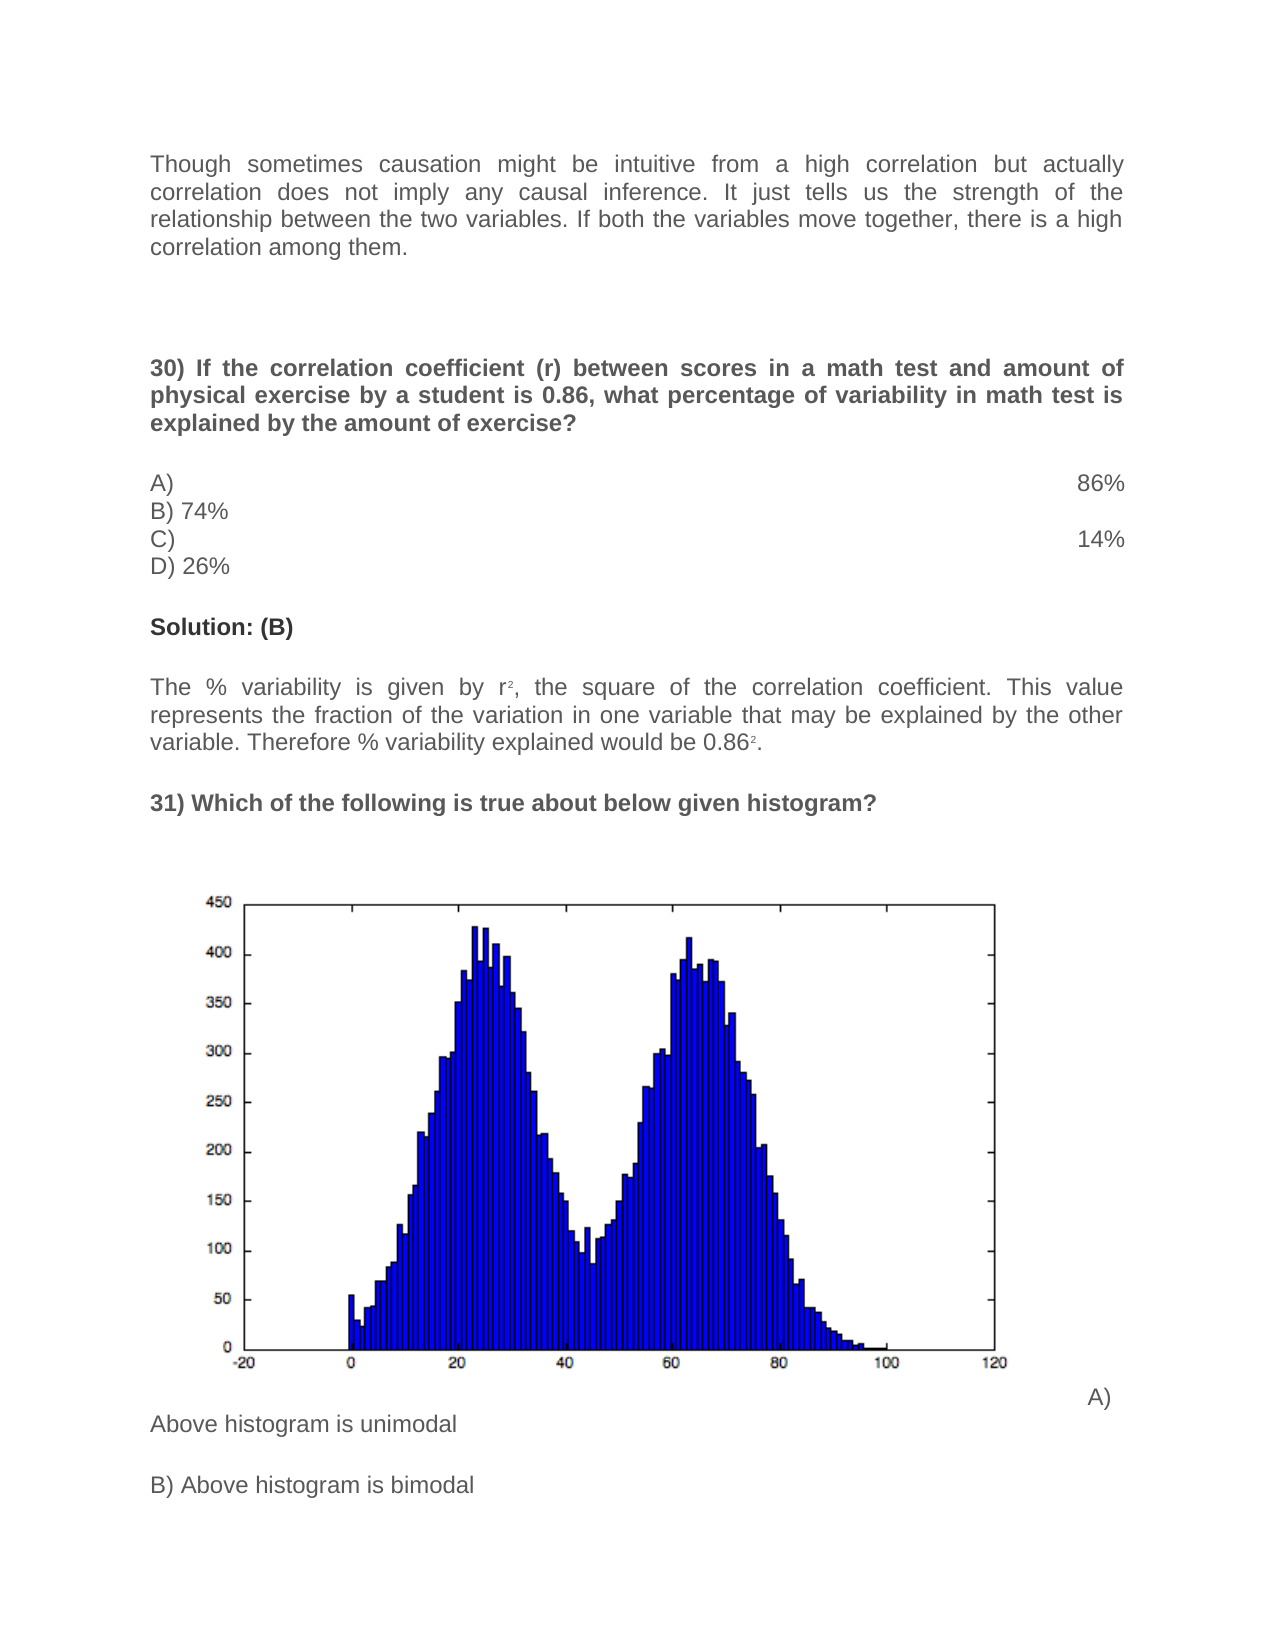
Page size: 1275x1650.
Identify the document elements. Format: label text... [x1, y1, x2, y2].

text Solution: (B) [150, 612, 1125, 640]
text 31) Which of the following is true about below given histogram? [150, 788, 1125, 816]
text B) Above histogram is bimodal [150, 1471, 1125, 1498]
text The % variability is given by r2, the square of the correlation coefficient. This value represents the fraction of the variation in one variable that may be explained by the other variable. Therefore % variability explained would be 0.862. [150, 673, 1125, 756]
text 30) If the correlation coefficient (r) between scores in a math test and amount of physical exercise by a student is 0.86, what percentage of variability in math test is explained by the amount of exercise? [150, 354, 1125, 436]
text A) 86% B) 74% C) 14% D) 26% [150, 469, 1125, 580]
text Though sometimes causation might be intuitive from a high correlation but actually correlation does not imply any causal inference. It just tells us the strength of the relationship between the two variables. If both the variables move together, there is a high correlation among them. [150, 150, 1125, 260]
picture [150, 848, 1088, 1406]
